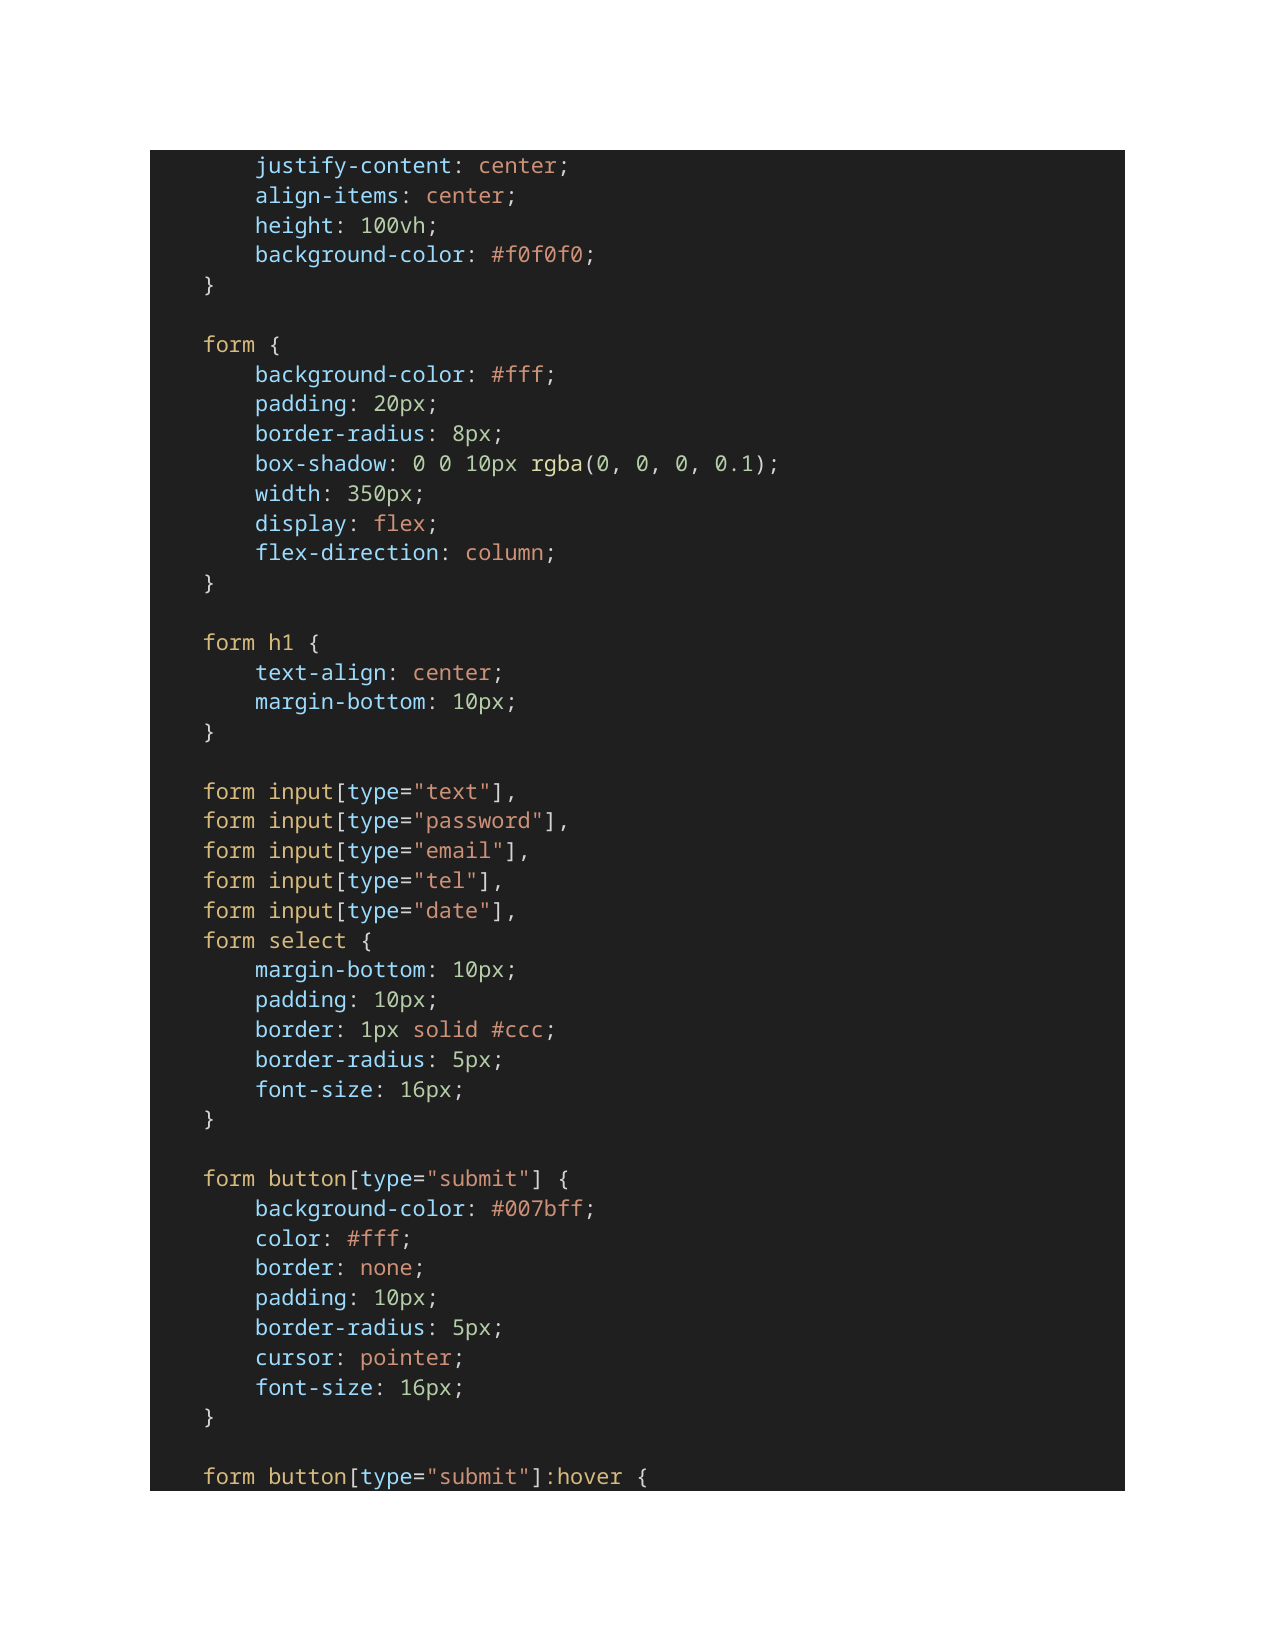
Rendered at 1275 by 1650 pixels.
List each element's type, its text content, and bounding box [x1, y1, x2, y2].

text color: #fff; [150, 1222, 1125, 1252]
text background-color: #f0f0f0; [150, 239, 1125, 269]
text background-color: #fff; [150, 358, 1125, 388]
text border: none; [150, 1252, 1125, 1282]
text } [150, 567, 1125, 597]
text padding: 10px; [150, 1282, 1125, 1312]
text font-size: 16px; [150, 1371, 1125, 1401]
text width: 350px; [150, 478, 1125, 507]
text } [150, 716, 1125, 746]
text text-align: center; [150, 656, 1125, 686]
text border: 1px solid #ccc; [150, 1014, 1125, 1044]
text flex-direction: column; [150, 537, 1125, 567]
text } [150, 269, 1125, 299]
text border-radius: 8px; [150, 418, 1125, 448]
text height: 100vh; [150, 209, 1125, 239]
text } [150, 1401, 1125, 1431]
text margin-bottom: 10px; [150, 686, 1125, 716]
text border-radius: 5px; [150, 1312, 1125, 1342]
text display: flex; [150, 507, 1125, 537]
text form input[type="text"], [150, 776, 1125, 805]
text form { [150, 329, 1125, 358]
text font-size: 16px; [150, 1073, 1125, 1103]
text padding: 20px; [150, 388, 1125, 418]
text margin-bottom: 10px; [150, 954, 1125, 984]
text form button[type="submit"]:hover { [150, 1461, 1125, 1491]
text align-items: center; [150, 180, 1125, 209]
text form input[type="email"], [150, 835, 1125, 865]
text padding: 10px; [150, 984, 1125, 1014]
text form select { [150, 924, 1125, 954]
text form input[type="tel"], [150, 865, 1125, 895]
text } [150, 1103, 1125, 1133]
text form input[type="date"], [150, 895, 1125, 924]
text form h1 { [150, 627, 1125, 656]
text form button[type="submit"] { [150, 1163, 1125, 1193]
text cursor: pointer; [150, 1342, 1125, 1371]
text border-radius: 5px; [150, 1044, 1125, 1073]
text justify-content: center; [150, 150, 1125, 180]
text form input[type="password"], [150, 805, 1125, 835]
text background-color: #007bff; [150, 1193, 1125, 1222]
text box-shadow: 0 0 10px rgba(0, 0, 0, 0.1); [150, 448, 1125, 478]
